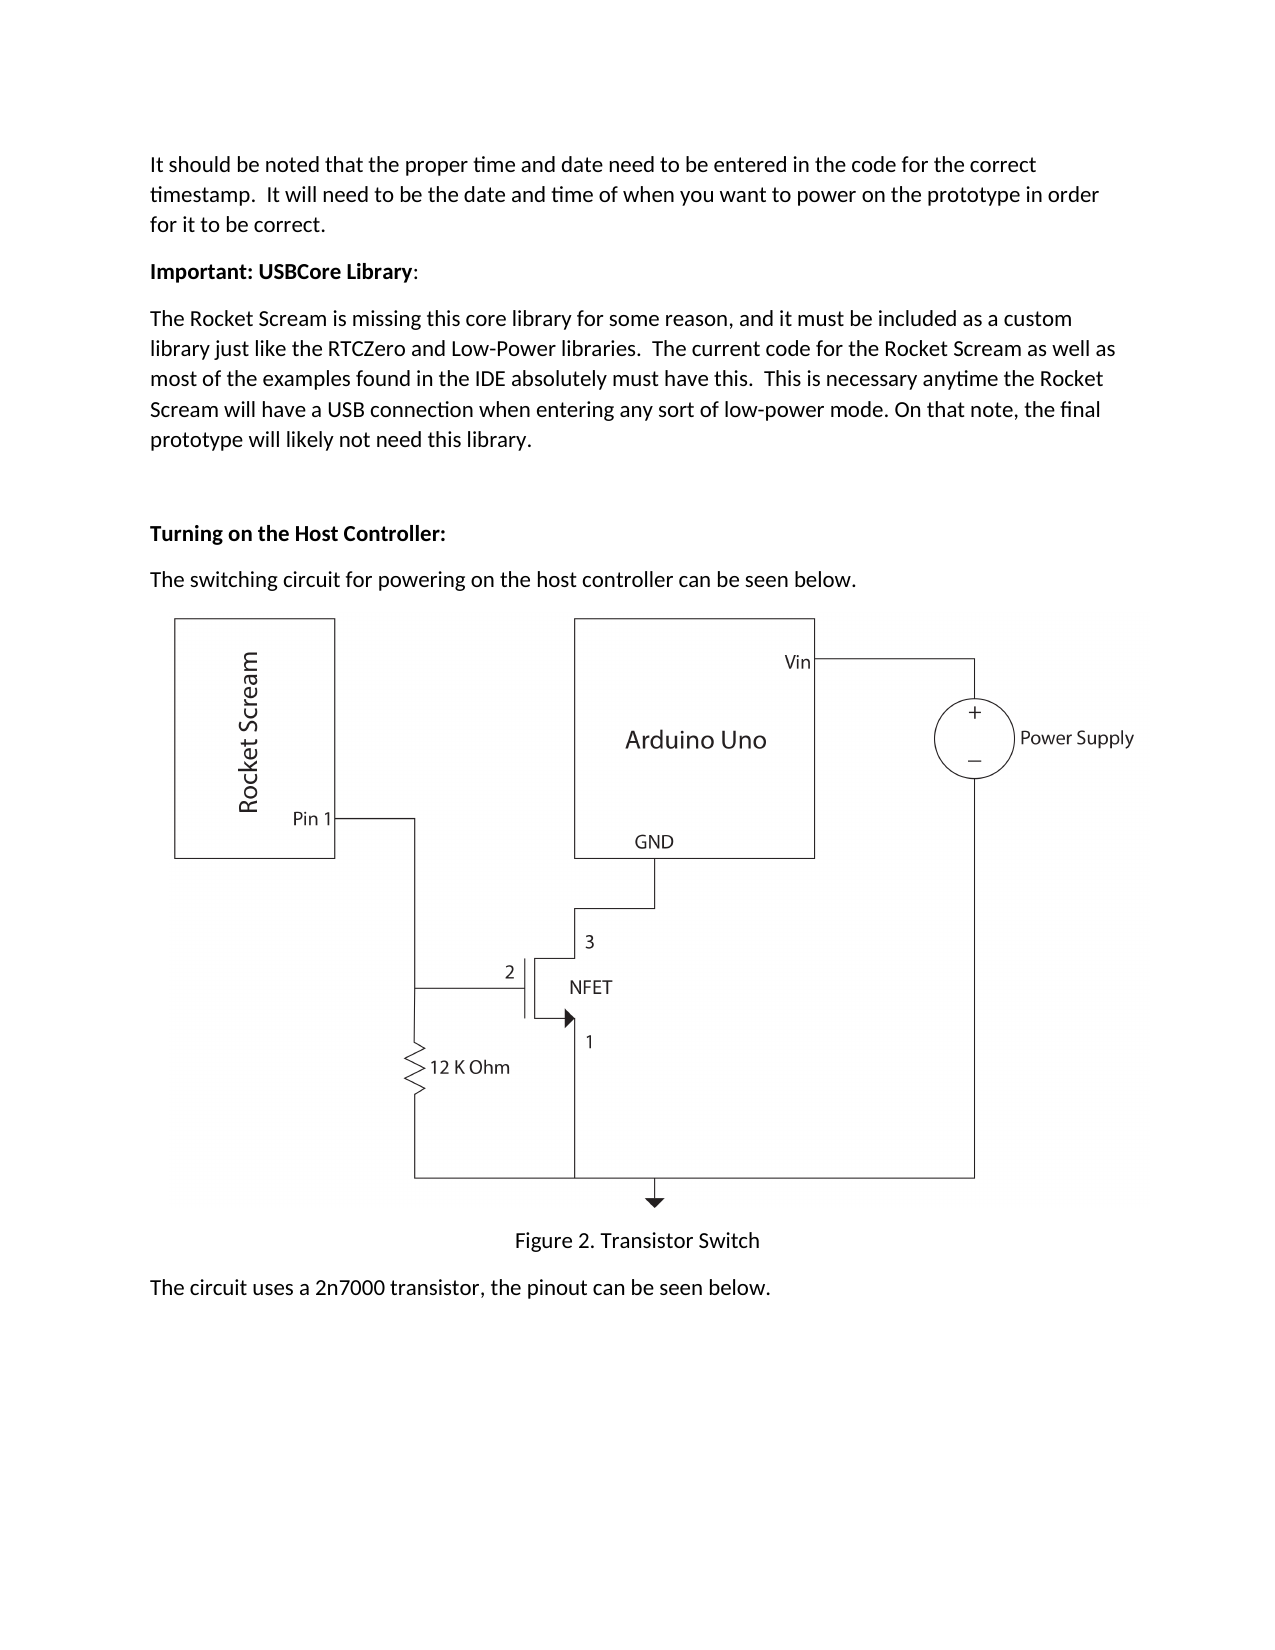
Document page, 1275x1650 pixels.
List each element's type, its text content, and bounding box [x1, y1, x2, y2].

text It should be noted that the proper time and date need to be entered in the code for the correct timestamp. It will need to be the date and time of when you want to power on the prototype in order for it to be correct. [150, 150, 1125, 238]
text Turning on the Host Controller: [150, 519, 1125, 547]
text The Rocket Scream is missing this core library for some reason, and it must be included as a custom library just like the RTCZero and Low-Power libraries. The current code for the Rocket Scream as well as most of the examples found in the IDE absolutely must have this. This is necessary anytime the Rocket Scream will have a USB connection when entering any sort of low-power mode. On that note, the final prototype will likely not need this library. [150, 304, 1125, 453]
text Figure 2. Transistor Switch [150, 1226, 1125, 1254]
text The circuit uses a 2n7000 transistor, the pinout can be seen below. [150, 1273, 1125, 1301]
text The switching circuit for powering on the host controller can be seen below. [150, 566, 1125, 594]
text Important: USBCore Library: [150, 257, 1125, 285]
